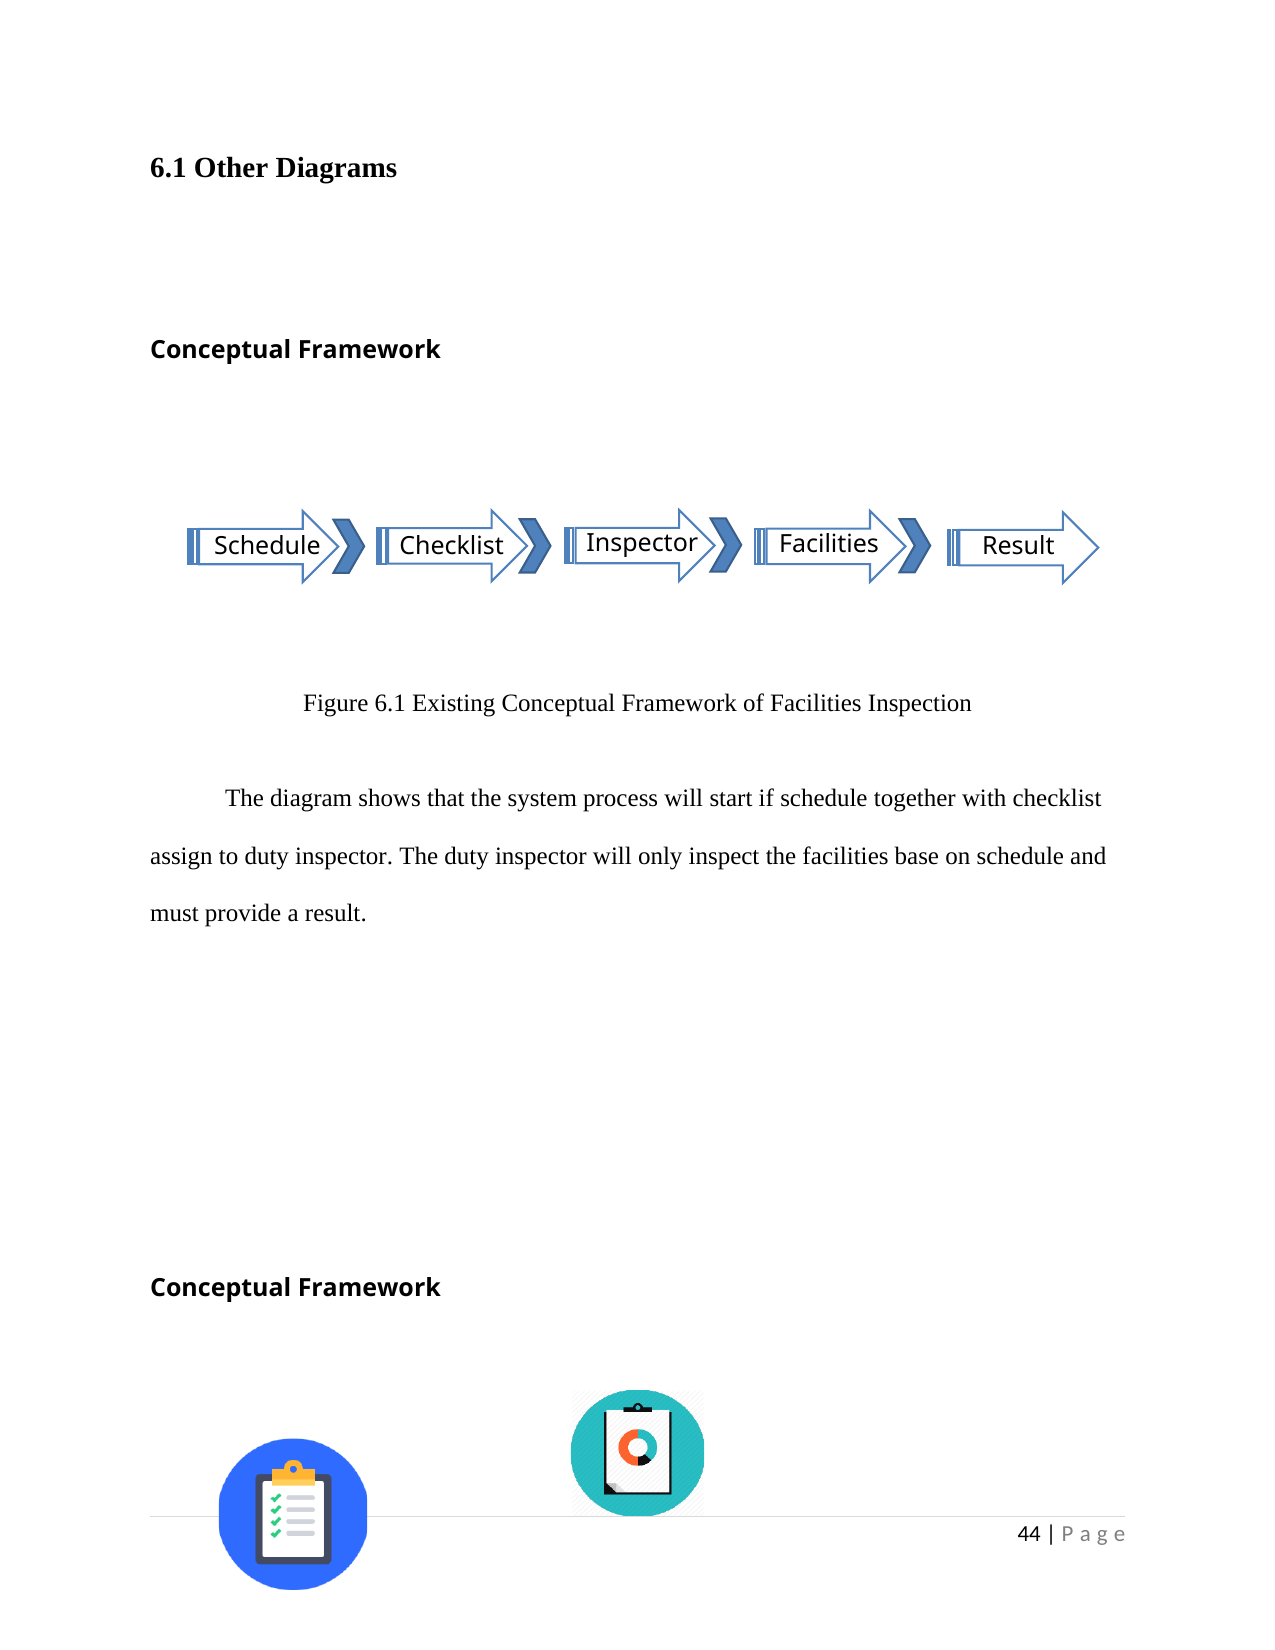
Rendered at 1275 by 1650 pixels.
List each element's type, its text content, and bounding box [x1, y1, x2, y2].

text Conceptual Framework [150, 1269, 1125, 1303]
text Conceptual Framework [150, 332, 1125, 366]
picture [217, 1438, 367, 1588]
text Figure 6.1 Existing Conceptual Framework of Facilities Inspection [150, 688, 1125, 717]
picture [570, 1390, 705, 1516]
text 6.1 Other Diagrams [150, 150, 1125, 183]
text The diagram shows that the system process will start if schedule together with checklist assign to duty inspector. The duty inspector will only inspect the facilities base on schedule and must provide a result. [150, 783, 1125, 927]
